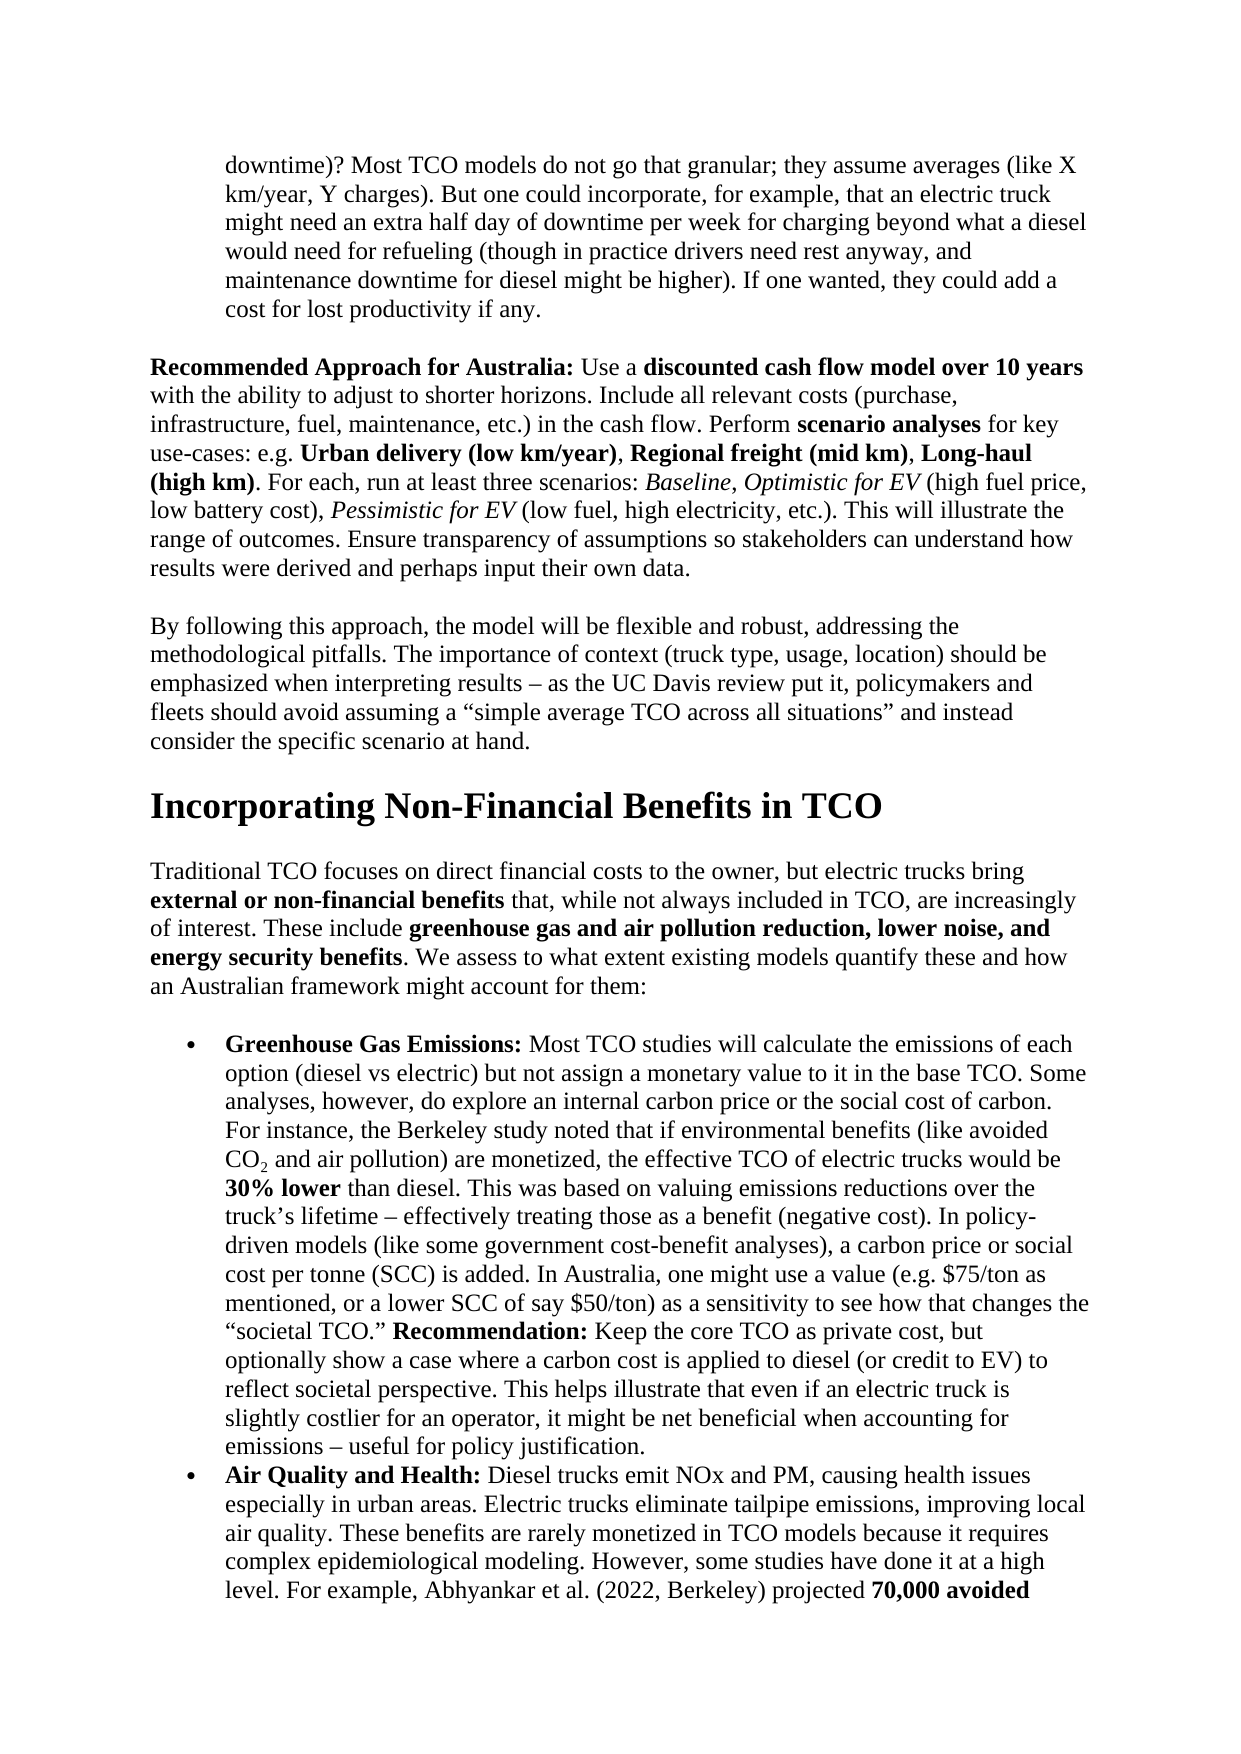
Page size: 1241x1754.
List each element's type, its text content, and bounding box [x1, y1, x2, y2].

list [187, 1460, 1090, 1604]
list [187, 150, 1090, 322]
text Recommended Approach for Australia: Use a discounted cash flow model over 10 years with the ability to adjust to shorter horizons. Include all relevant costs (purchase, infrastructure, fuel, maintenance, etc.) in the cash flow. Perform scenario analyses for key use-cases: e.g. Urban delivery (low km/year), Regional freight (mid km), Long-haul (high km). For each, run at least three scenarios: Baseline, Optimistic for EV (high fuel price, low battery cost), Pessimistic for EV (low fuel, high electricity, etc.). This will illustrate the range of outcomes. Ensure transparency of assumptions so stakeholders can understand how results were derived and perhaps input their own data. [150, 352, 1090, 582]
list Greenhouse Gas Emissions: Most TCO studies will calculate the emissions of each option (diesel vs electric) but not assign a monetary value to it in the base TCO. Some analyses, however, do explore an internal carbon price or the social cost of carbon. For instance, the Berkeley study noted that if environmental benefits (like avoided CO₂ and air pollution) are monetized, the effective TCO of electric trucks would be 30% lower than diesel. This was based on valuing emissions reductions over the truck’s lifetime – effectively treating those as a benefit (negative cost). In policy-driven models (like some government cost-benefit analyses), a carbon price or social cost per tonne (SCC) is added. In Australia, one might use a value (e.g. $75/ton as mentioned, or a lower SCC of say $50/ton) as a sensitivity to see how that changes the “societal TCO.” Recommendation: Keep the core TCO as private cost, but optionally show a case where a carbon cost is applied to diesel (or credit to EV) to reflect societal perspective. This helps illustrate that even if an electric truck is slightly costlier for an operator, it might be net beneficial when accounting for emissions – useful for policy justification. [187, 1029, 1090, 1460]
text By following this approach, the model will be flexible and robust, addressing the methodological pitfalls. The importance of context (truck type, usage, location) should be emphasized when interpreting results – as the UC Davis review put it, policymakers and fleets should avoid assuming a “simple average TCO across all situations” and instead consider the specific scenario at hand. [150, 611, 1090, 754]
text Traditional TCO focuses on direct financial costs to the owner, but electric trucks bring external or non-financial benefits that, while not always included in TCO, are increasingly of interest. These include greenhouse gas and air pollution reduction, lower noise, and energy security benefits. We assess to what extent existing models quantify these and how an Australian framework might account for them: [150, 856, 1090, 1000]
text Incorporating Non-Financial Benefits in TCO [150, 784, 1090, 827]
